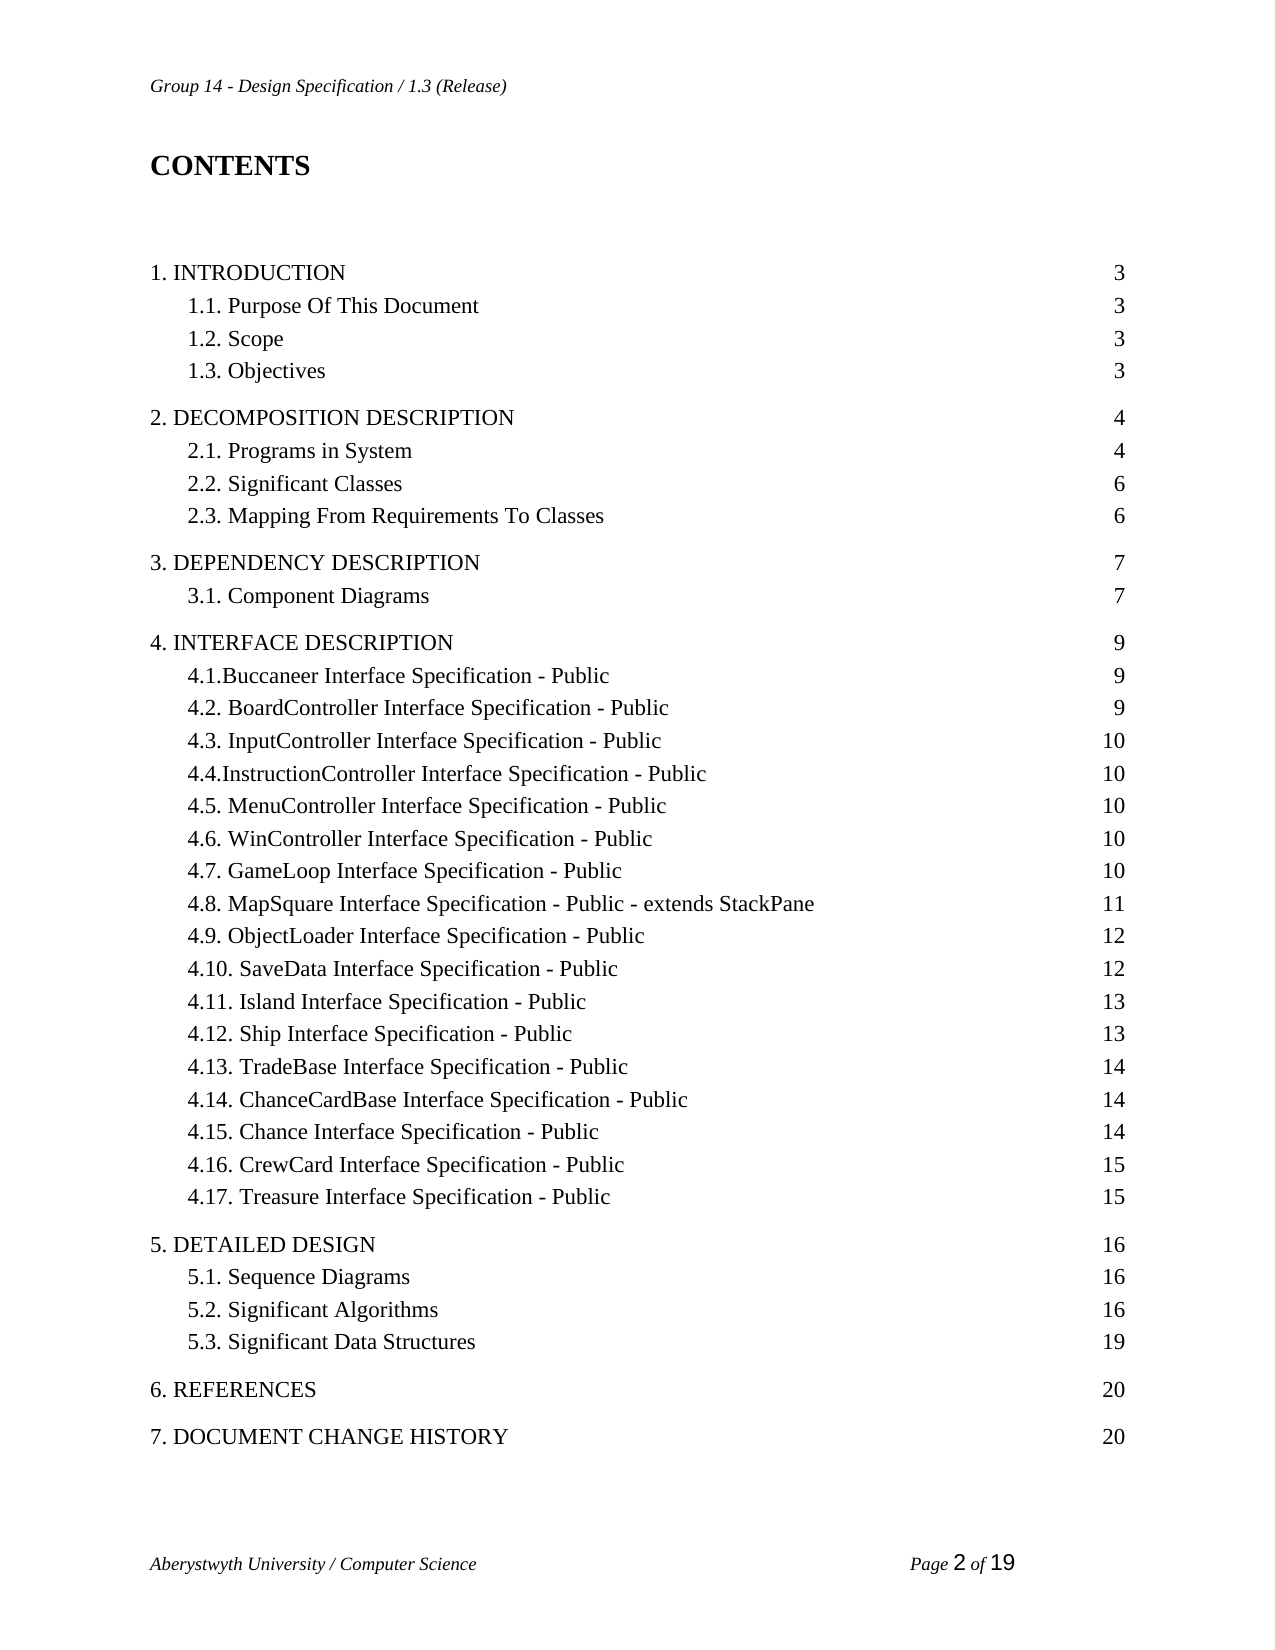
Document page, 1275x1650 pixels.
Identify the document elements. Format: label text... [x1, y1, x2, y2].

text CONTENTS [150, 148, 1125, 181]
